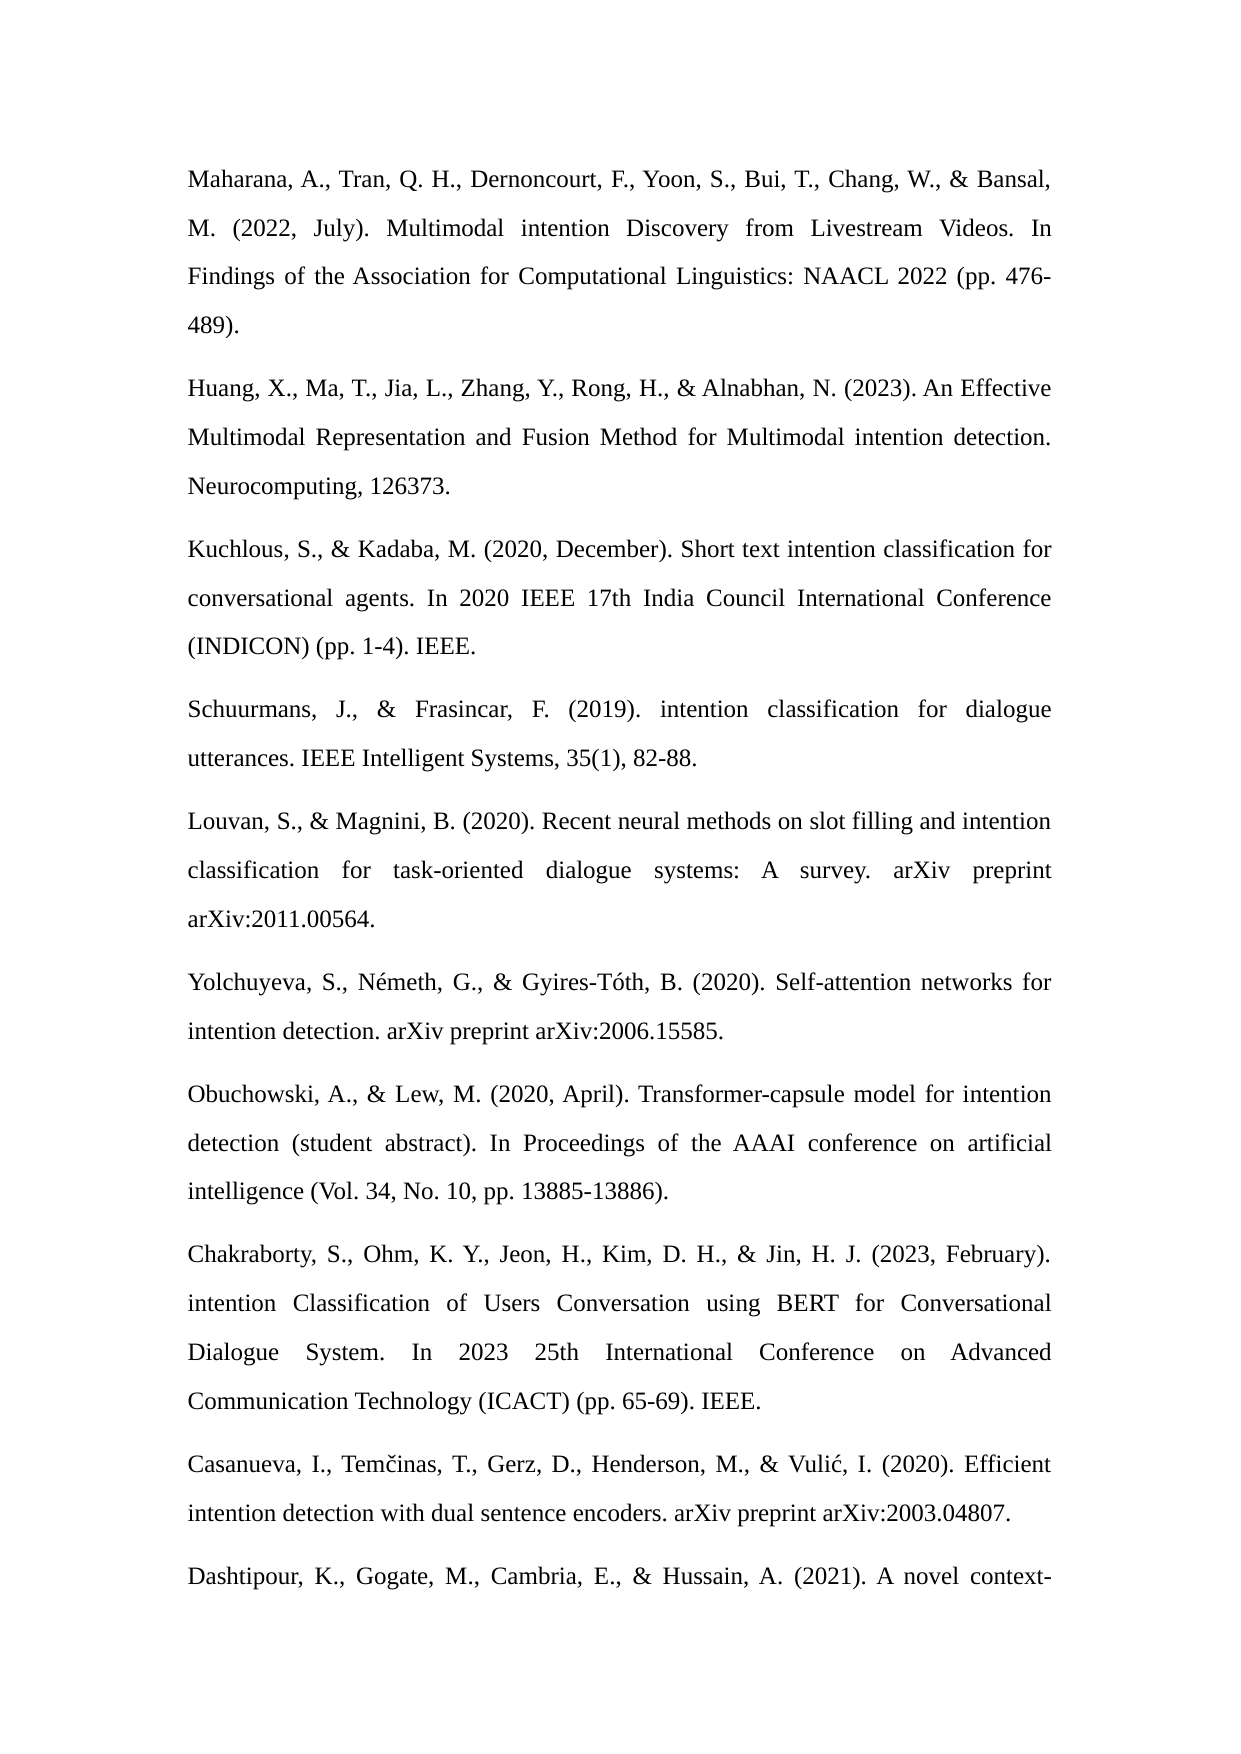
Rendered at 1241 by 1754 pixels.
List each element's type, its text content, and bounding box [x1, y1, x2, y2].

text Schuurmans, J., & Frasincar, F. (2019). intention classification for dialogue utterances. IEEE Intelligent Systems, 35(1), 82-88. [187, 693, 1053, 774]
text Obuchowski, A., & Lew, M. (2020, April). Transformer-capsule model for intention detection (student abstract). In Proceedings of the AAAI conference on artificial intelligence (Vol. 34, No. 10, pp. 13885-13886). [187, 1077, 1053, 1207]
text Maharana, A., Tran, Q. H., Dernoncourt, F., Yoon, S., Bui, T., Chang, W., & Bansal, M. (2022, July). Multimodal intention Discovery from Livestream Videos. In Findings of the Association for Computational Linguistics: NAACL 2022 (pp. 476-489). [187, 162, 1053, 341]
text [187, 1559, 1053, 1591]
text Yolchuyeva, S., Németh, G., & Gyires-Tóth, B. (2020). Self-attention networks for intention detection. arXiv preprint arXiv:2006.15585. [187, 965, 1053, 1046]
text Kuchlous, S., & Kadaba, M. (2020, December). Short text intention classification for conversational agents. In 2020 IEEE 17th India Council International Conference (INDICON) (pp. 1-4). IEEE. [187, 532, 1053, 662]
text Casanueva, I., Temčinas, T., Gerz, D., Henderson, M., & Vulić, I. (2020). Efficient intention detection with dual sentence encoders. arXiv preprint arXiv:2003.04807. [187, 1447, 1053, 1528]
text Louvan, S., & Magnini, B. (2020). Recent neural methods on slot filling and intention classification for task-oriented dialogue systems: A survey. arXiv preprint arXiv:2011.00564. [187, 804, 1053, 934]
text Huang, X., Ma, T., Jia, L., Zhang, Y., Rong, H., & Alnabhan, N. (2023). An Effective Multimodal Representation and Fusion Method for Multimodal intention detection. Neurocomputing, 126373. [187, 371, 1053, 501]
text Chakraborty, S., Ohm, K. Y., Jeon, H., Kim, D. H., & Jin, H. J. (2023, February). intention Classification of Users Conversation using BERT for Conversational Dialogue System. In 2023 25th International Conference on Advanced Communication Technology (ICACT) (pp. 65-69). IEEE. [187, 1238, 1053, 1416]
